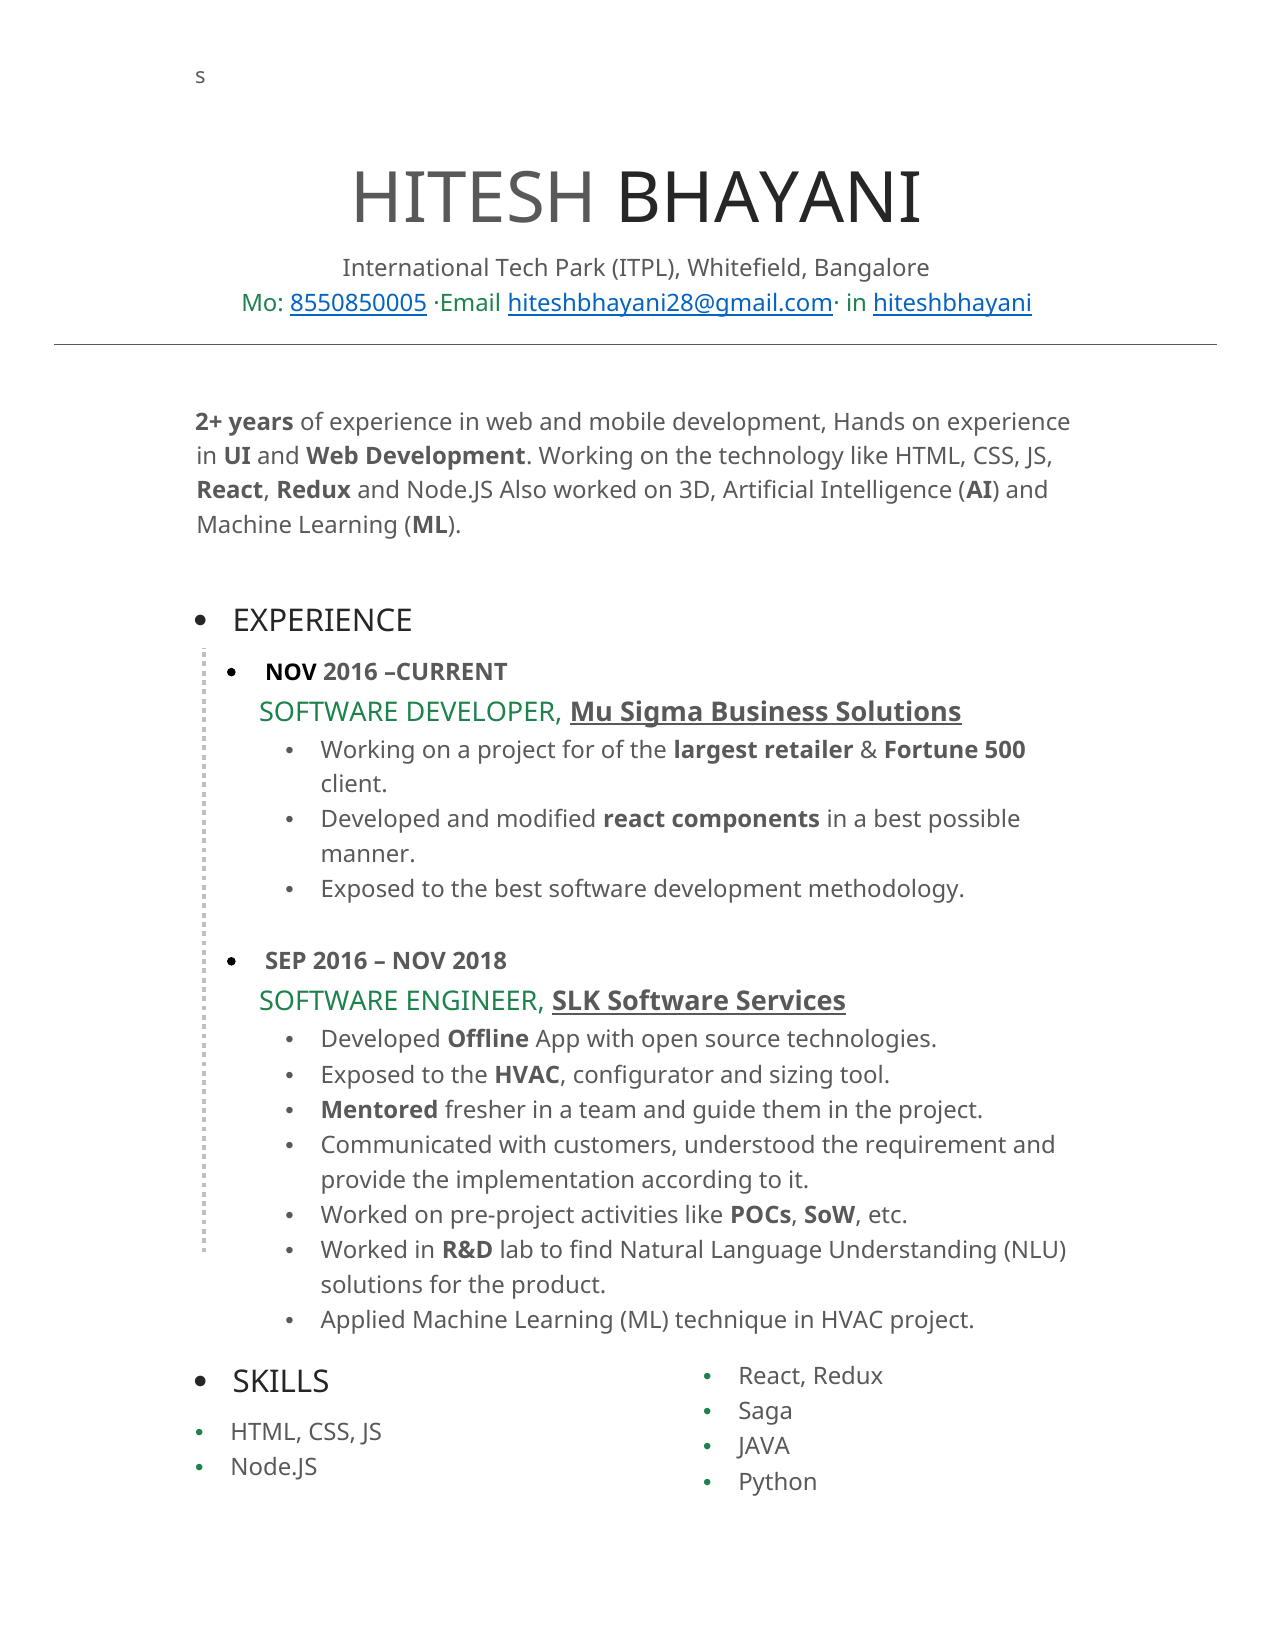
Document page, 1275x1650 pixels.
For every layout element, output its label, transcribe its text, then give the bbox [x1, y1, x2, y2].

list Communicated with customers, understood the requirement and provide the implementation according to it. [285, 1128, 1073, 1195]
list Python [703, 1464, 1073, 1497]
subtitle SKILLS [195, 1358, 492, 1401]
list Exposed to the best software development methodology. [285, 872, 1073, 905]
list Applied Machine Learning (ML) technique in HVAC project. [285, 1303, 1073, 1336]
subtitle EXPERIENCE [195, 598, 1073, 641]
list Exposed to the HVAC, configurator and sizing tool. [285, 1057, 1073, 1090]
text 2+ years of experience in web and mobile development, Hands on experience in UI and Web Development. Working on the technology like HTML, CSS, JS, React, Redux and Node.JS Also worked on 3D, Artificial Intelligence (AI) and Machine Learning (ML). [195, 404, 1073, 540]
text SOFTWARE ENGINEER, SLK Software Services [259, 981, 1073, 1018]
list Developed and modified react components in a best possible manner. [285, 802, 1073, 869]
list Developed Offline App with open source technologies. [285, 1022, 1073, 1055]
text SOFTWARE DEVELOPER, Mu Sigma Business Solutions [259, 692, 1073, 729]
list Working on a project for of the largest retailer & Fortune 500 client. [285, 732, 1073, 799]
list Saga [703, 1394, 1073, 1426]
list Node.JS [195, 1450, 492, 1482]
list Mentored fresher in a team and guide them in the project. [285, 1093, 1073, 1125]
list Worked on pre-project activities like POCs, SoW, etc. [285, 1198, 1073, 1231]
list Worked in R&D lab to find Natural Language Understanding (NLU) solutions for the product. [285, 1233, 1073, 1300]
text International Tech Park (ITPL), Whitefield, Bangalore [200, 251, 1073, 283]
text HITESH BHAYANI [200, 147, 1073, 243]
list React, Redux [703, 1358, 1073, 1391]
list HTML, CSS, JS [195, 1414, 492, 1447]
list NOV 2016 –CURRENT [195, 654, 1073, 687]
text s [195, 60, 1073, 90]
text Mo: 8550850005 ·Email hiteshbhayani28@gmail.com· in hiteshbhayani [200, 286, 1073, 319]
list SEP 2016 – NOV 2018 [195, 944, 1073, 976]
list JAVA [703, 1429, 1073, 1462]
